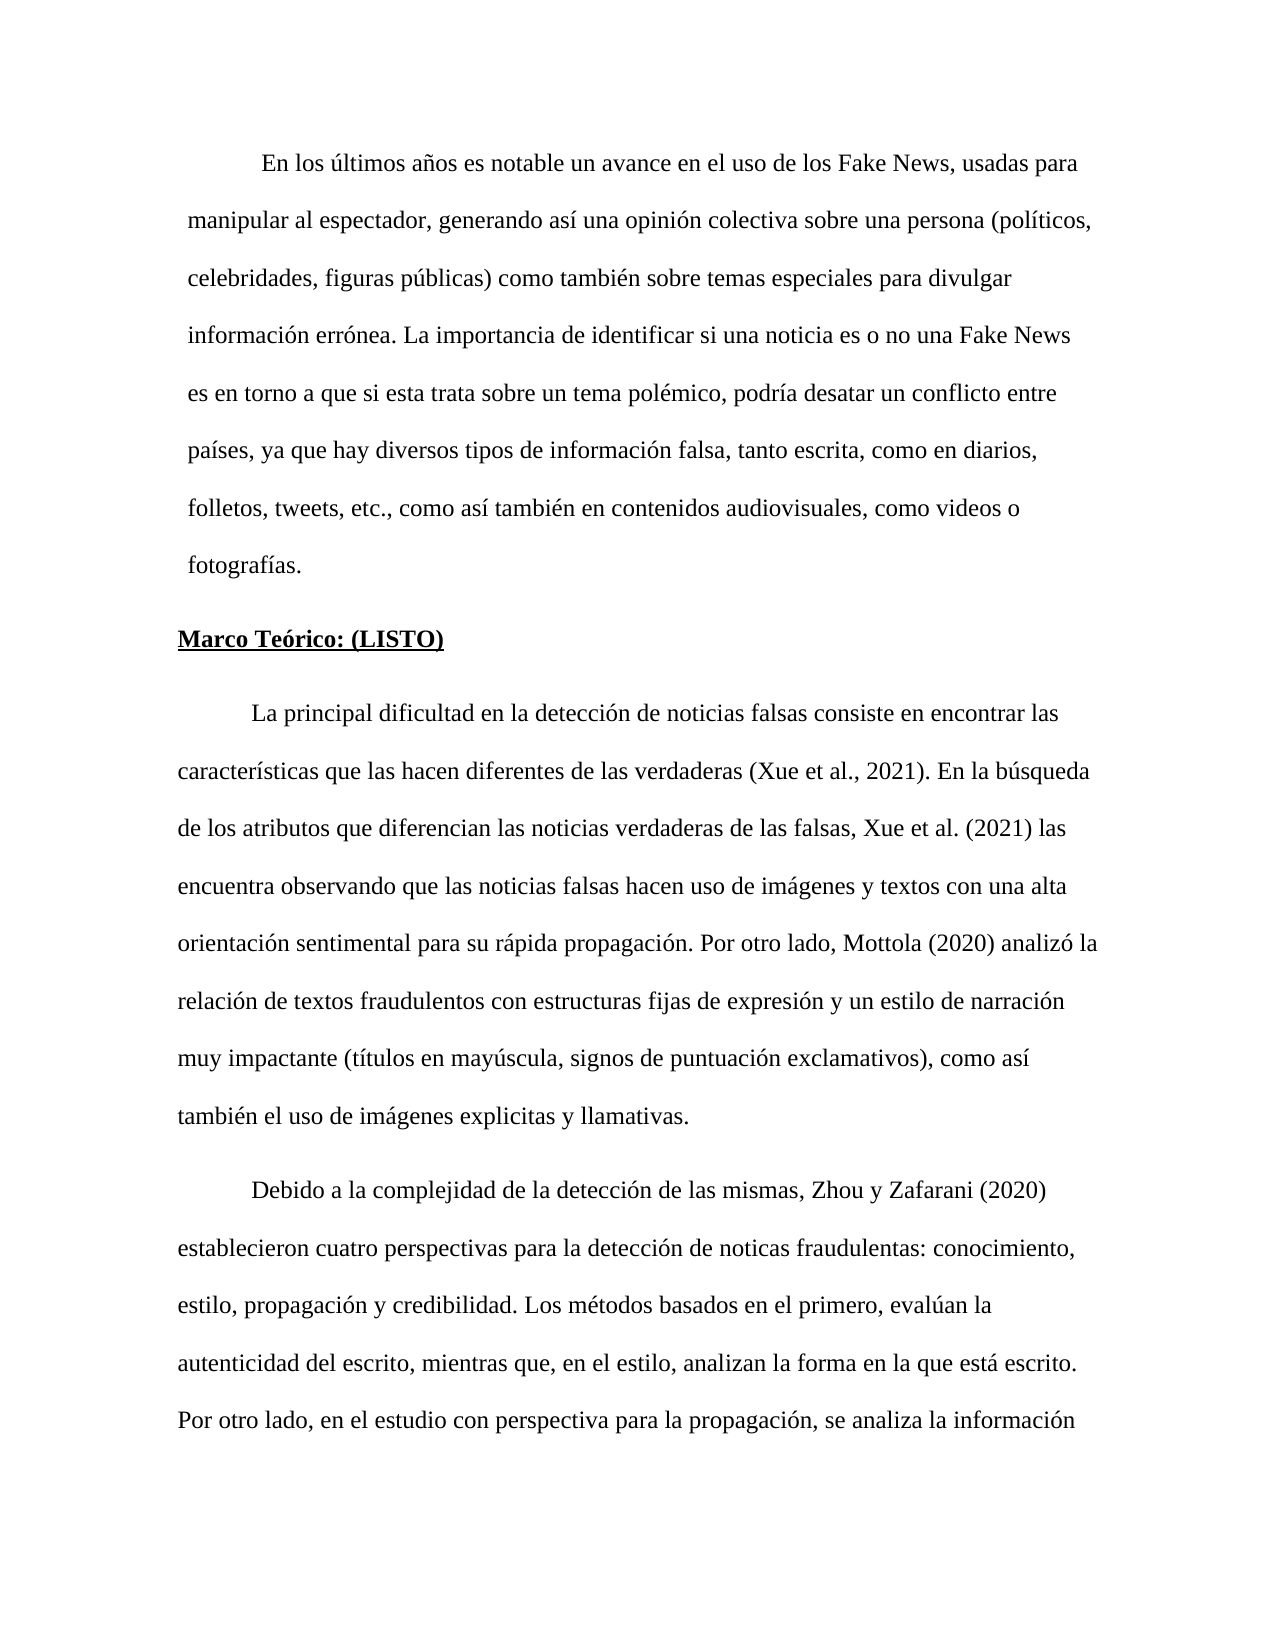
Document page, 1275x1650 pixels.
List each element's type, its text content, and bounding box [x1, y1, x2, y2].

text En los últimos años es notable un avance en el uso de los Fake News, usadas para manipular al espectador, generando así una opinión colectiva sobre una persona (políticos, celebridades, figuras públicas) como también sobre temas especiales para divulgar información errónea. La importancia de identificar si una noticia es o no una Fake News es en torno a que si esta trata sobre un tema polémico, podría desatar un conflicto entre países, ya que hay diversos tipos de información falsa, tanto escrita, como en diarios, folletos, tweets, etc., como así también en contenidos audiovisuales, como videos o fotografías. [187, 148, 1098, 579]
text La principal dificultad en la detección de noticias falsas consiste en encontrar las características que las hacen diferentes de las verdaderas (Xue et al., 2021). En la búsqueda de los atributos que diferencian las noticias verdaderas de las falsas, Xue et al. (2021) las encuentra observando que las noticias falsas hacen uso de imágenes y textos con una alta orientación sentimental para su rápida propagación. Por otro lado, Mottola (2020) analizó la relación de textos fraudulentos con estructuras fijas de expresión y un estilo de narración muy impactante (títulos en mayúscula, signos de puntuación exclamativos), como así también el uso de imágenes explicitas y llamativas. [177, 698, 1098, 1130]
text Marco Teórico: (LISTO) [177, 624, 1098, 653]
